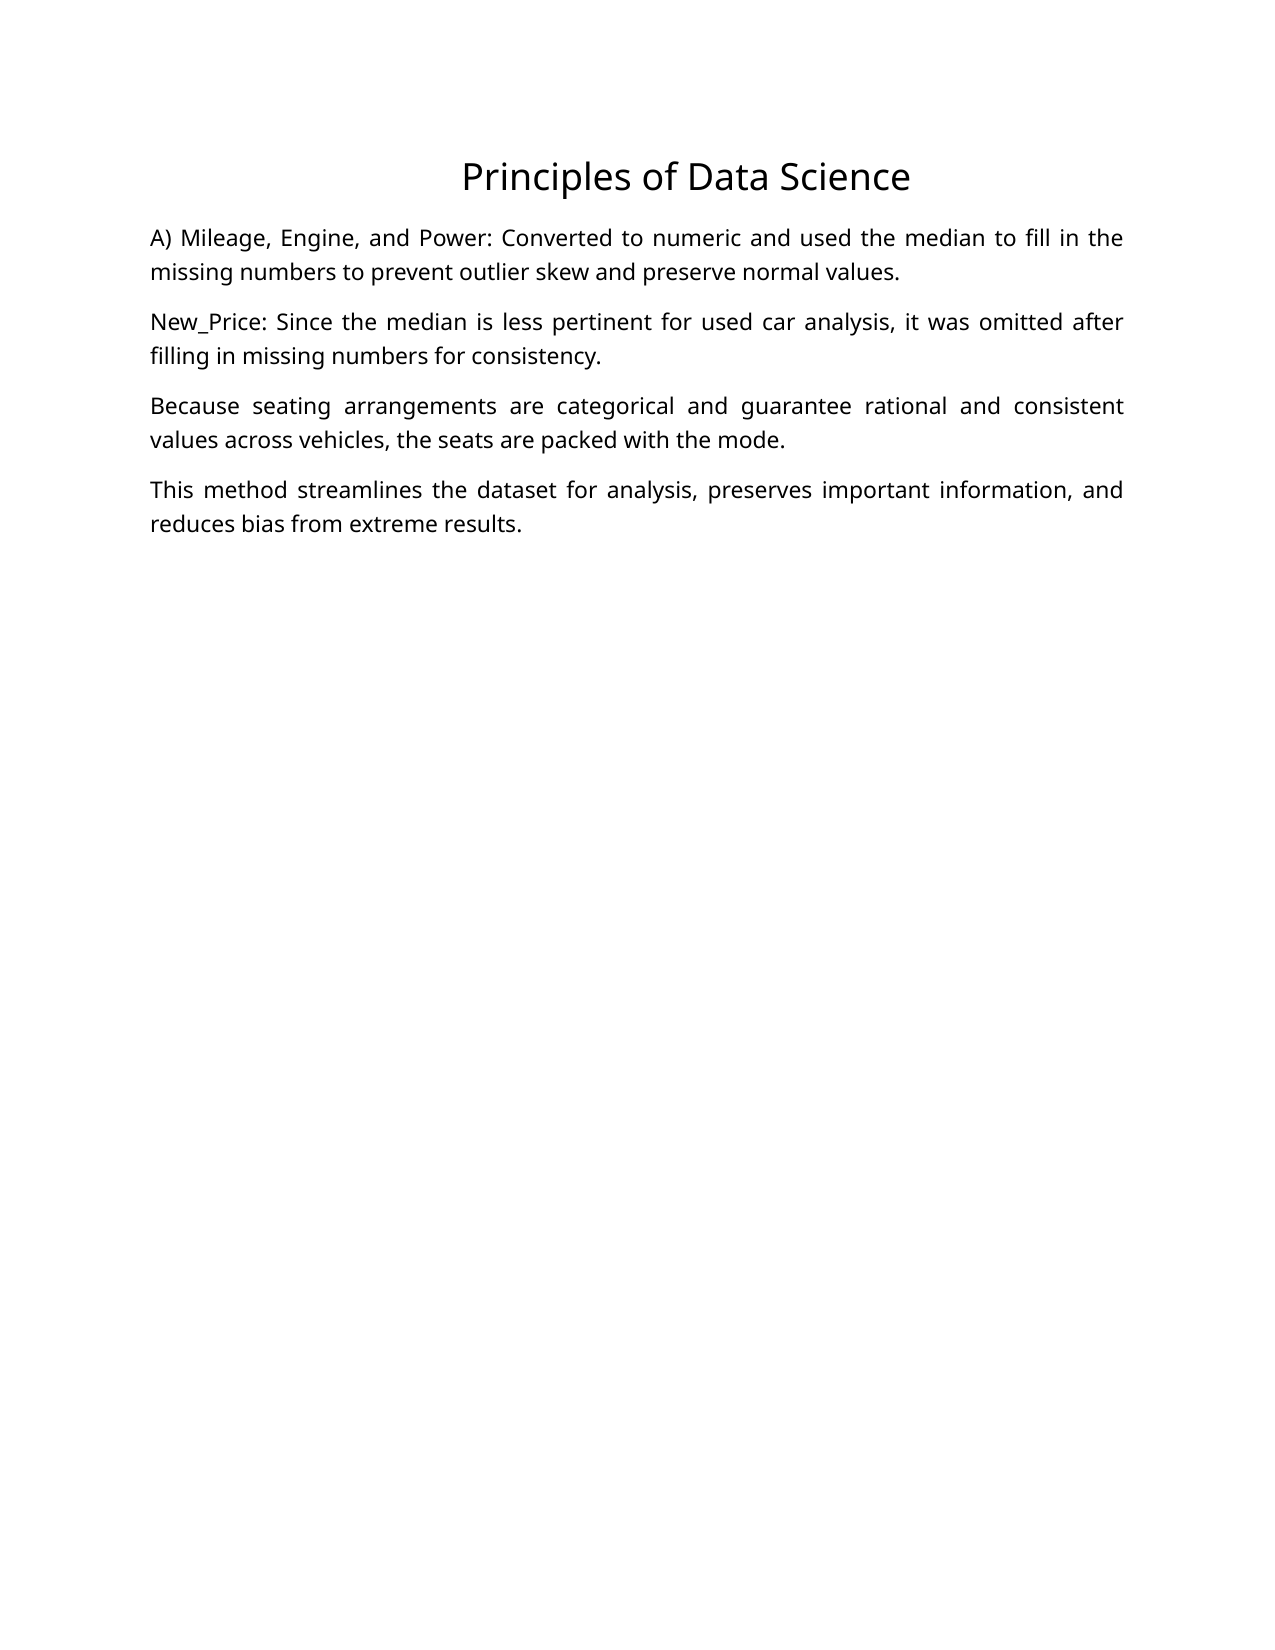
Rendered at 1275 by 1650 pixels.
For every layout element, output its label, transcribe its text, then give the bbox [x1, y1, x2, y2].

text Because seating arrangements are categorical and guarantee rational and consistent values across vehicles, the seats are packed with the mode. [150, 390, 1125, 455]
text New_Price: Since the median is less pertinent for used car analysis, it was omitted after filling in missing numbers for consistency. [150, 306, 1125, 371]
text Principles of Data Science [150, 150, 1125, 201]
text This method streamlines the dataset for analysis, preserves important information, and reduces bias from extreme results. [150, 474, 1125, 539]
text A) Mileage, Engine, and Power: Converted to numeric and used the median to fill in the missing numbers to prevent outlier skew and preserve normal values. [150, 222, 1125, 287]
